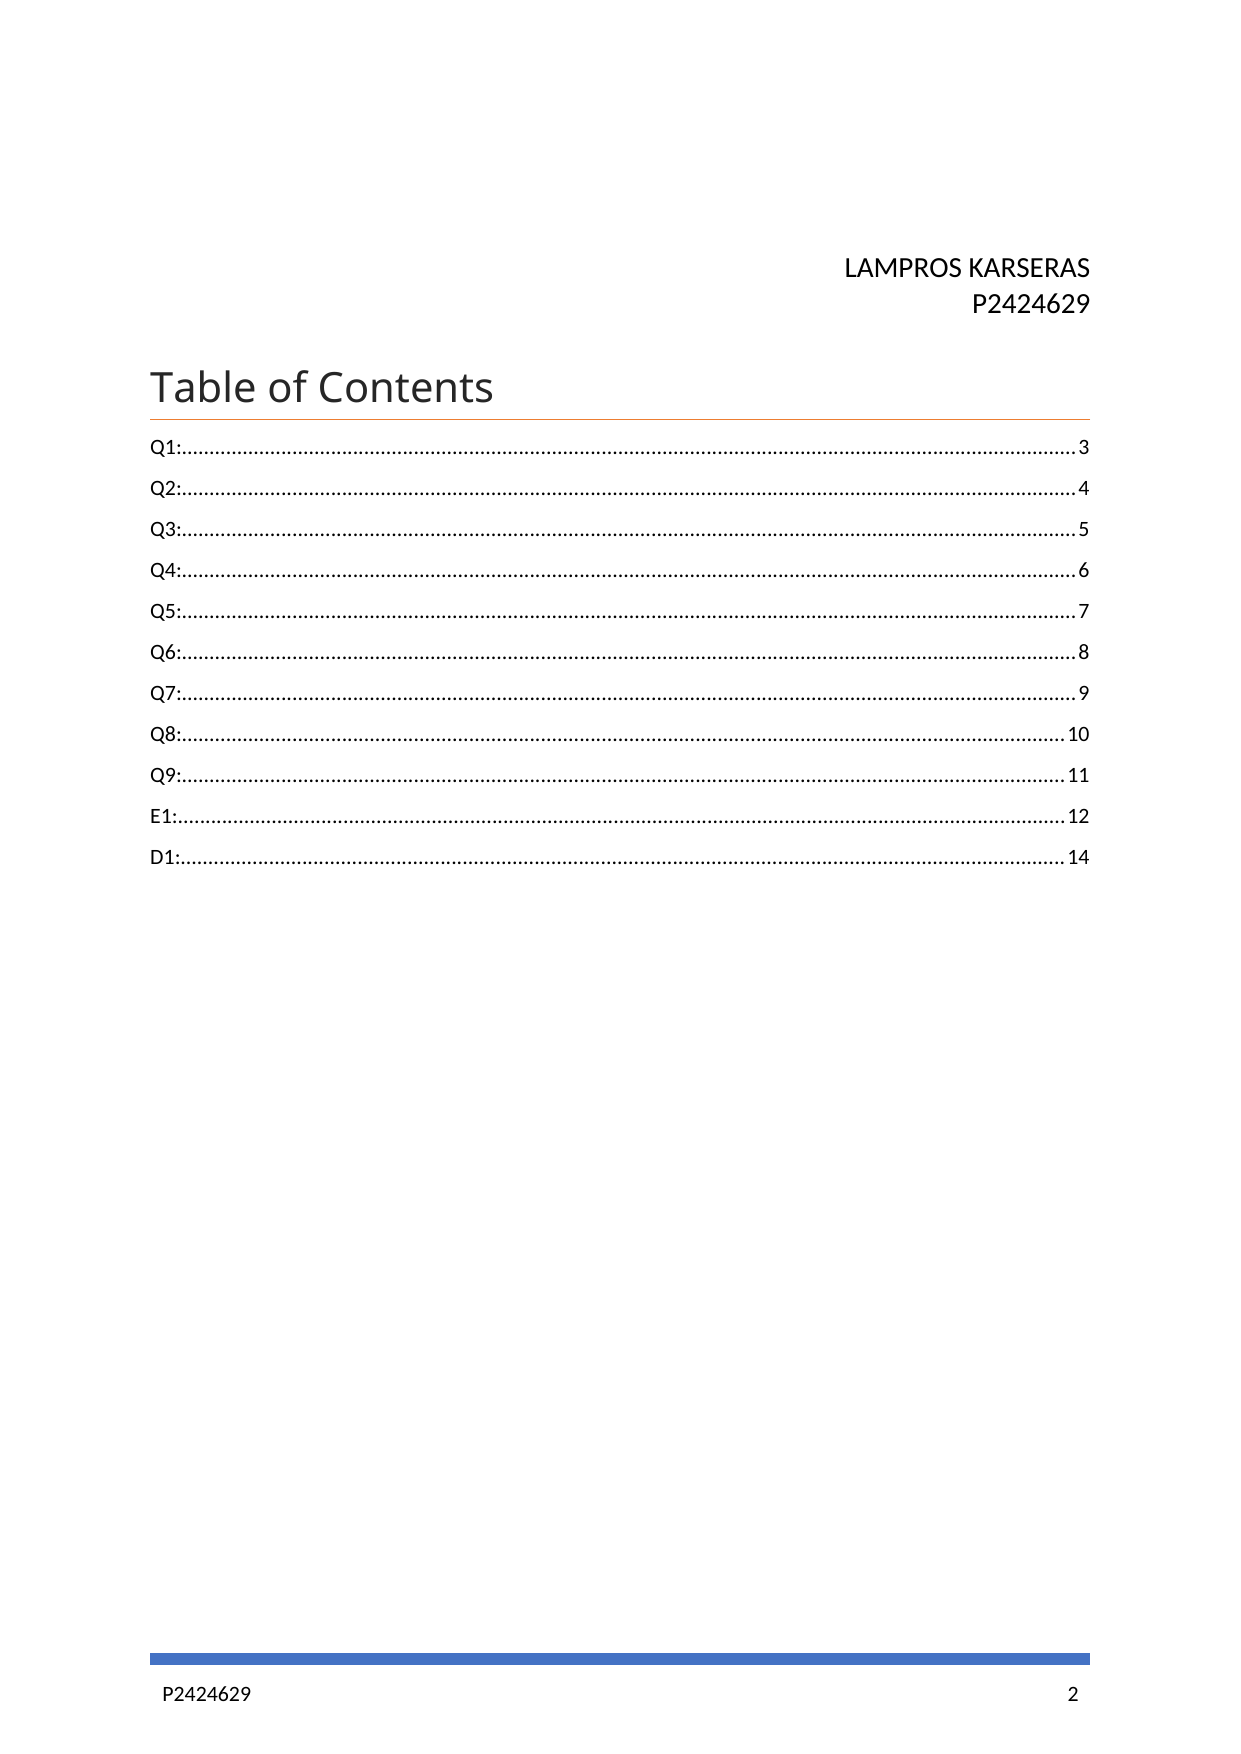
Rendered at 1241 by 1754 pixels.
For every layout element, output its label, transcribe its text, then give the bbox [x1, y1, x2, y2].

text LAMPROS KARSERAS P2424629 [150, 249, 1090, 321]
